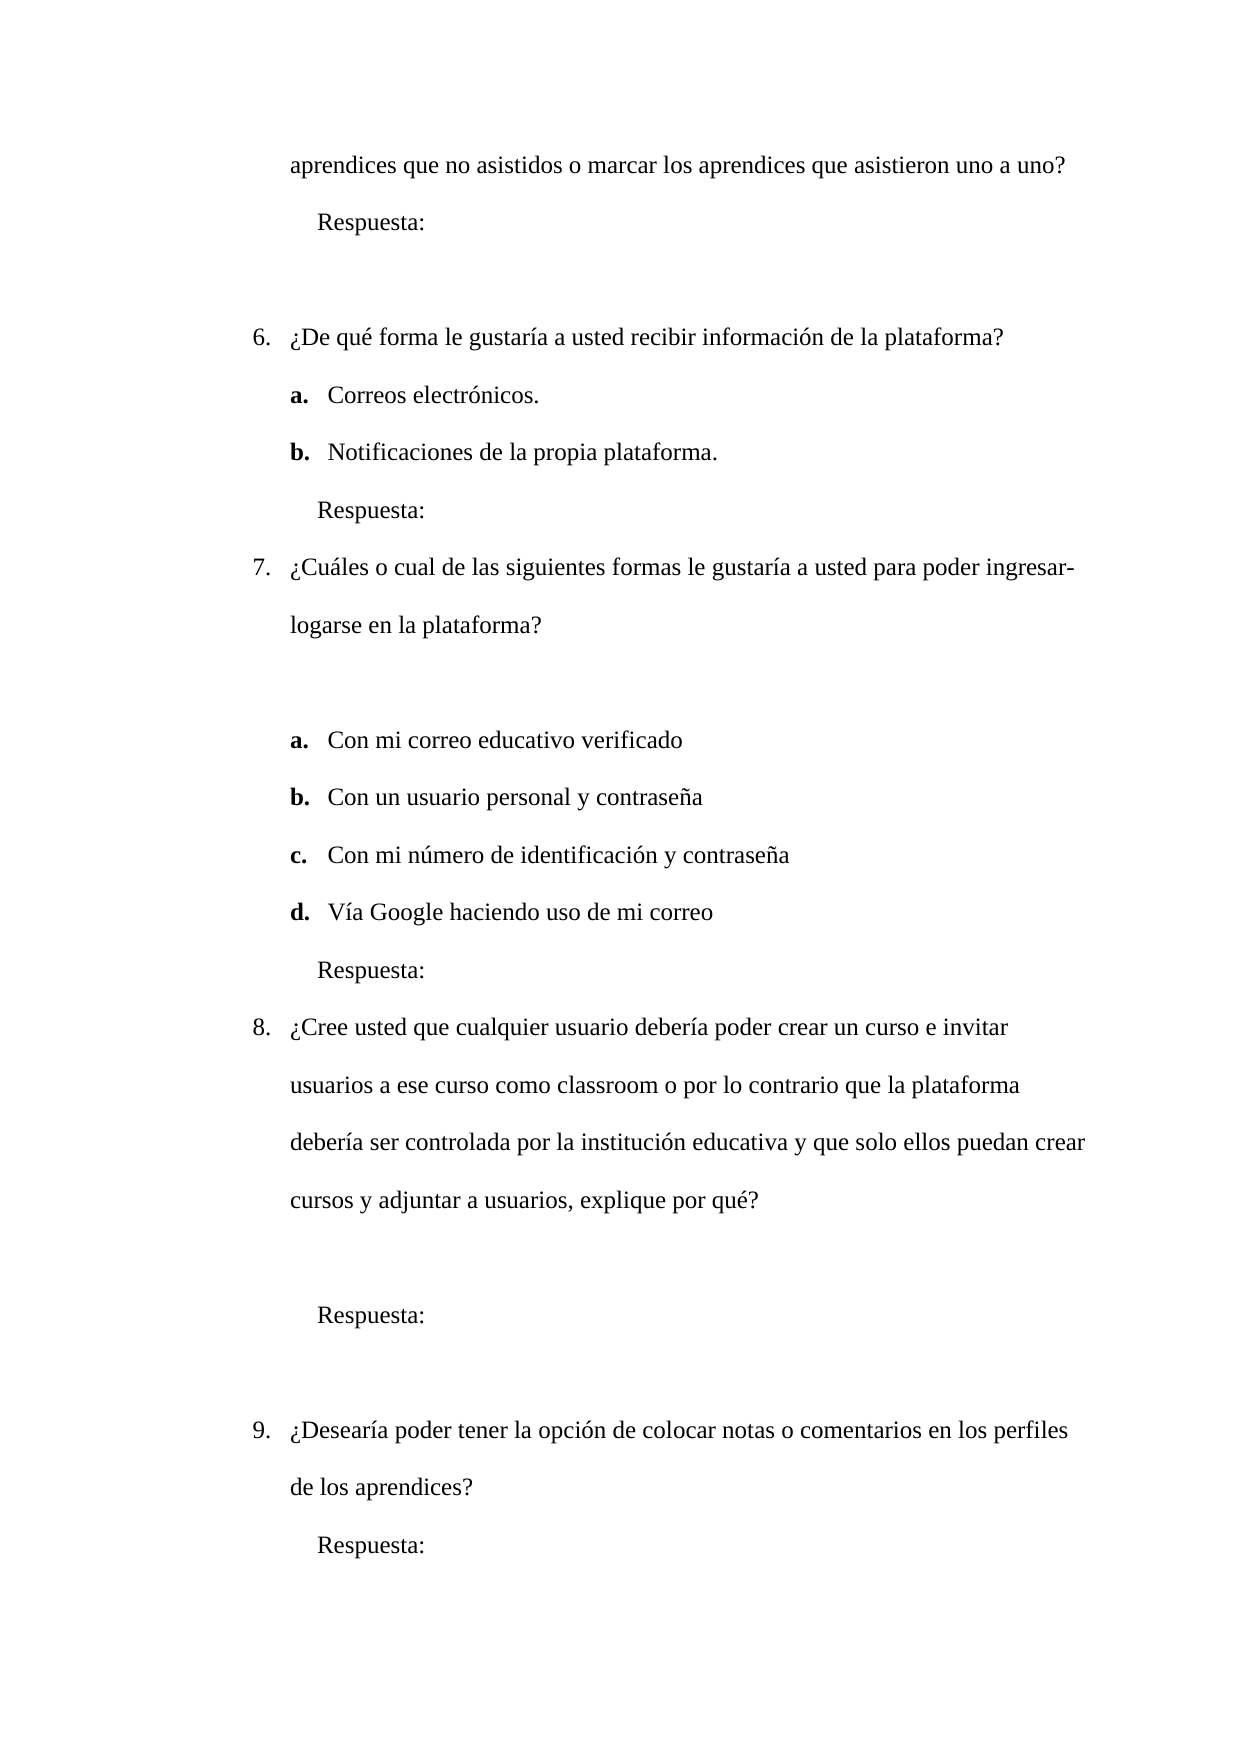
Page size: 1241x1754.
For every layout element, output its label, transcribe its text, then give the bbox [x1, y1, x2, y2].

list Con mi número de identificación y contraseña [290, 840, 1090, 869]
text Respuesta: [317, 207, 1090, 236]
list Con un usuario personal y contraseña [290, 782, 1090, 811]
list ¿Cree usted que cualquier usuario debería poder crear un curso e invitar usuarios a ese curso como classroom o por lo contrario que la plataforma debería ser controlada por la institución educativa y que solo ellos puedan crear cursos y adjuntar a usuarios, explique por qué? [252, 1012, 1090, 1214]
list ¿Cuáles o cual de las siguientes formas le gustaría a usted para poder ingresar-logarse en la plataforma? [252, 552, 1090, 639]
text Respuesta: [317, 1300, 1090, 1329]
text Respuesta: [317, 955, 1090, 984]
list ¿Desearía poder tener la opción de colocar notas o comentarios en los perfiles de los aprendices? [252, 1415, 1090, 1501]
list Vía Google haciendo uso de mi correo [290, 897, 1090, 926]
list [252, 150, 1090, 179]
list Correos electrónicos. [290, 380, 1090, 409]
list ¿De qué forma le gustaría a usted recibir información de la plataforma? [252, 322, 1090, 351]
text Respuesta: [317, 1530, 1090, 1559]
text Respuesta: [317, 495, 1090, 524]
list Notificaciones de la propia plataforma. [290, 437, 1090, 466]
list Con mi correo educativo verificado [290, 725, 1090, 754]
